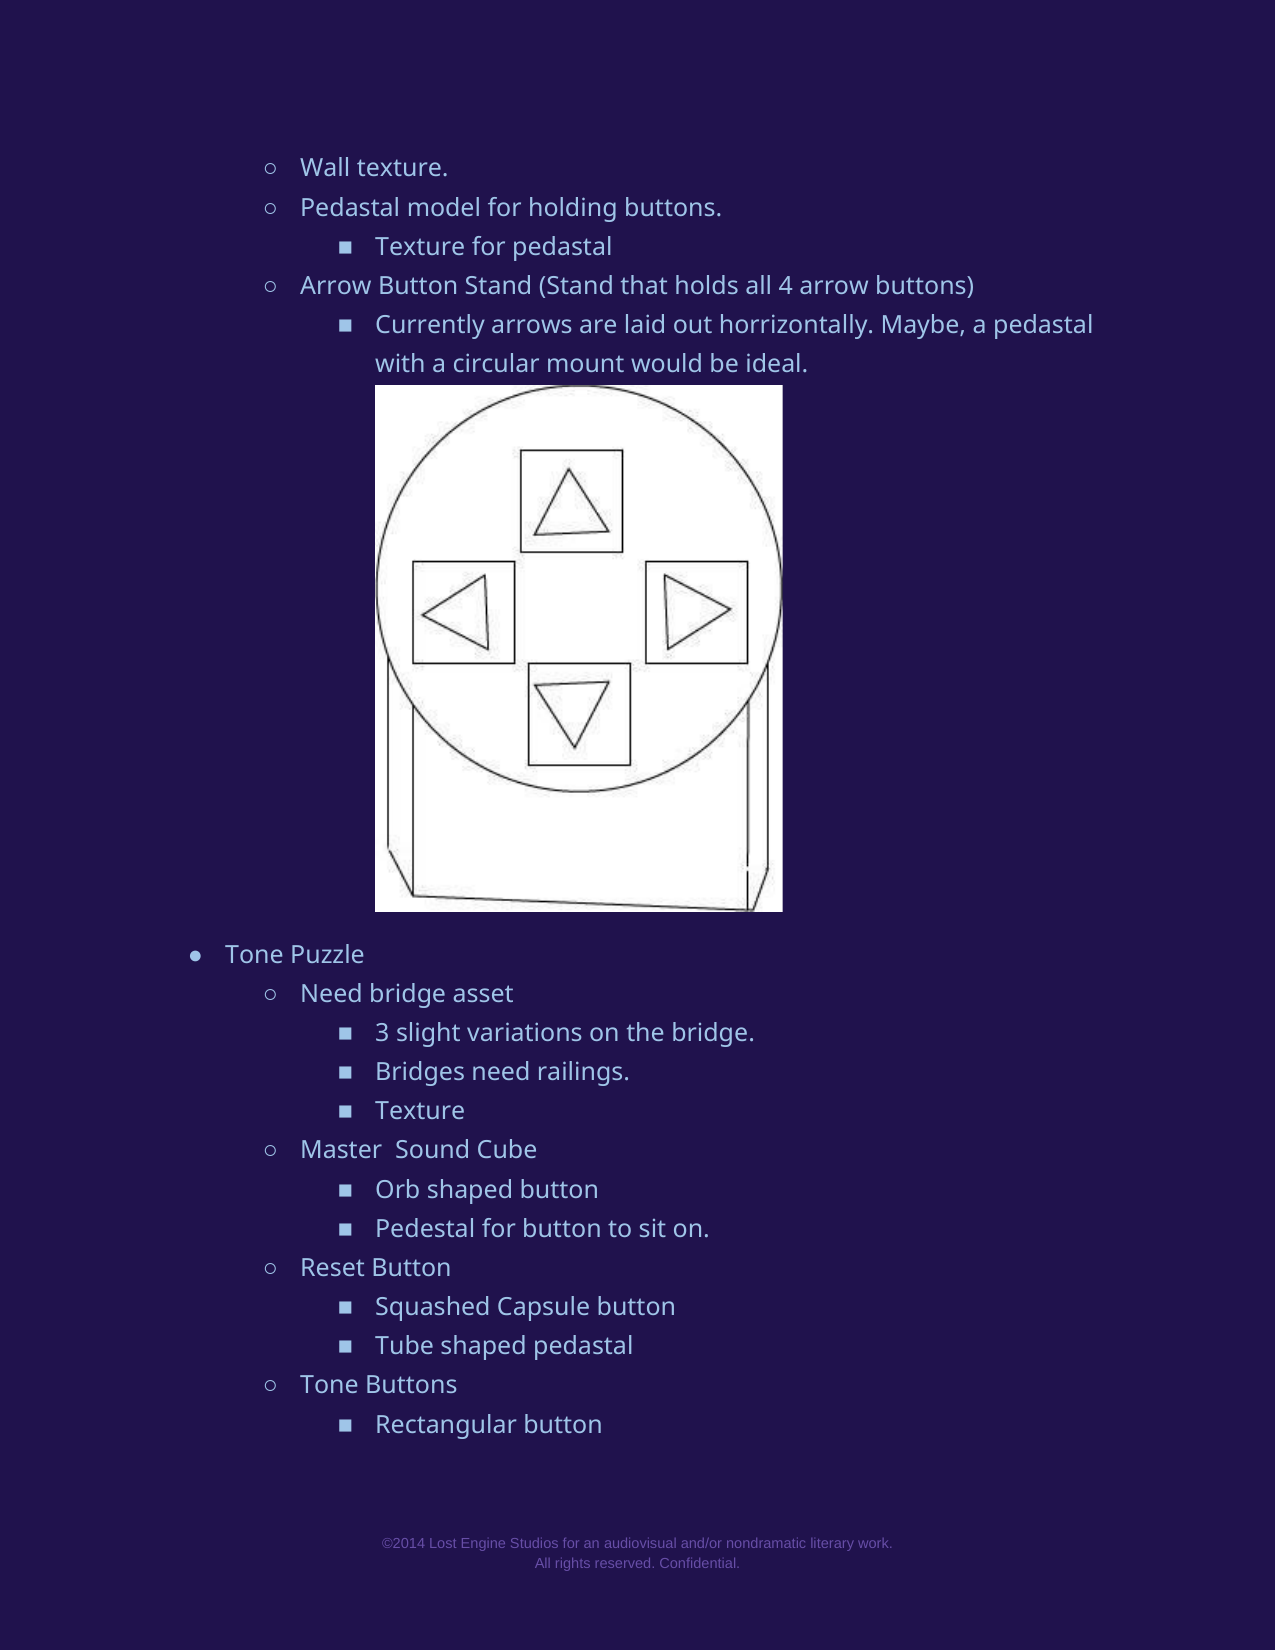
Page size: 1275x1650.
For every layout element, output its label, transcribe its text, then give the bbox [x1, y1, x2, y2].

list Bridges need railings. [338, 1054, 1125, 1088]
list Texture [338, 1093, 1125, 1127]
list Pedastal model for holding buttons. [263, 189, 1125, 223]
list Pedestal for button to sit on. [338, 1210, 1125, 1244]
list Master Sound Cube [263, 1132, 1125, 1166]
list 3 slight variations on the bridge. [338, 1014, 1125, 1049]
list Tube shaped pedastal [338, 1328, 1125, 1362]
list Rectangular button [338, 1406, 1125, 1440]
list Tone Puzzle [188, 936, 1125, 970]
picture [375, 385, 783, 912]
list Need bridge asset [263, 975, 1125, 1009]
list Tone Buttons [263, 1367, 1125, 1401]
list Reset Button [263, 1249, 1125, 1284]
list Orb shaped button [338, 1171, 1125, 1205]
list Wall texture. [263, 150, 1125, 184]
list Squashed Capsule button [338, 1289, 1125, 1323]
list Currently arrows are laid out horrizontally. Maybe, a pedastal with a circular mount would be ideal. [338, 307, 1125, 380]
list Arrow Button Stand (Stand that holds all 4 arrow buttons) [263, 267, 1125, 302]
list Texture for pedastal [338, 228, 1125, 262]
